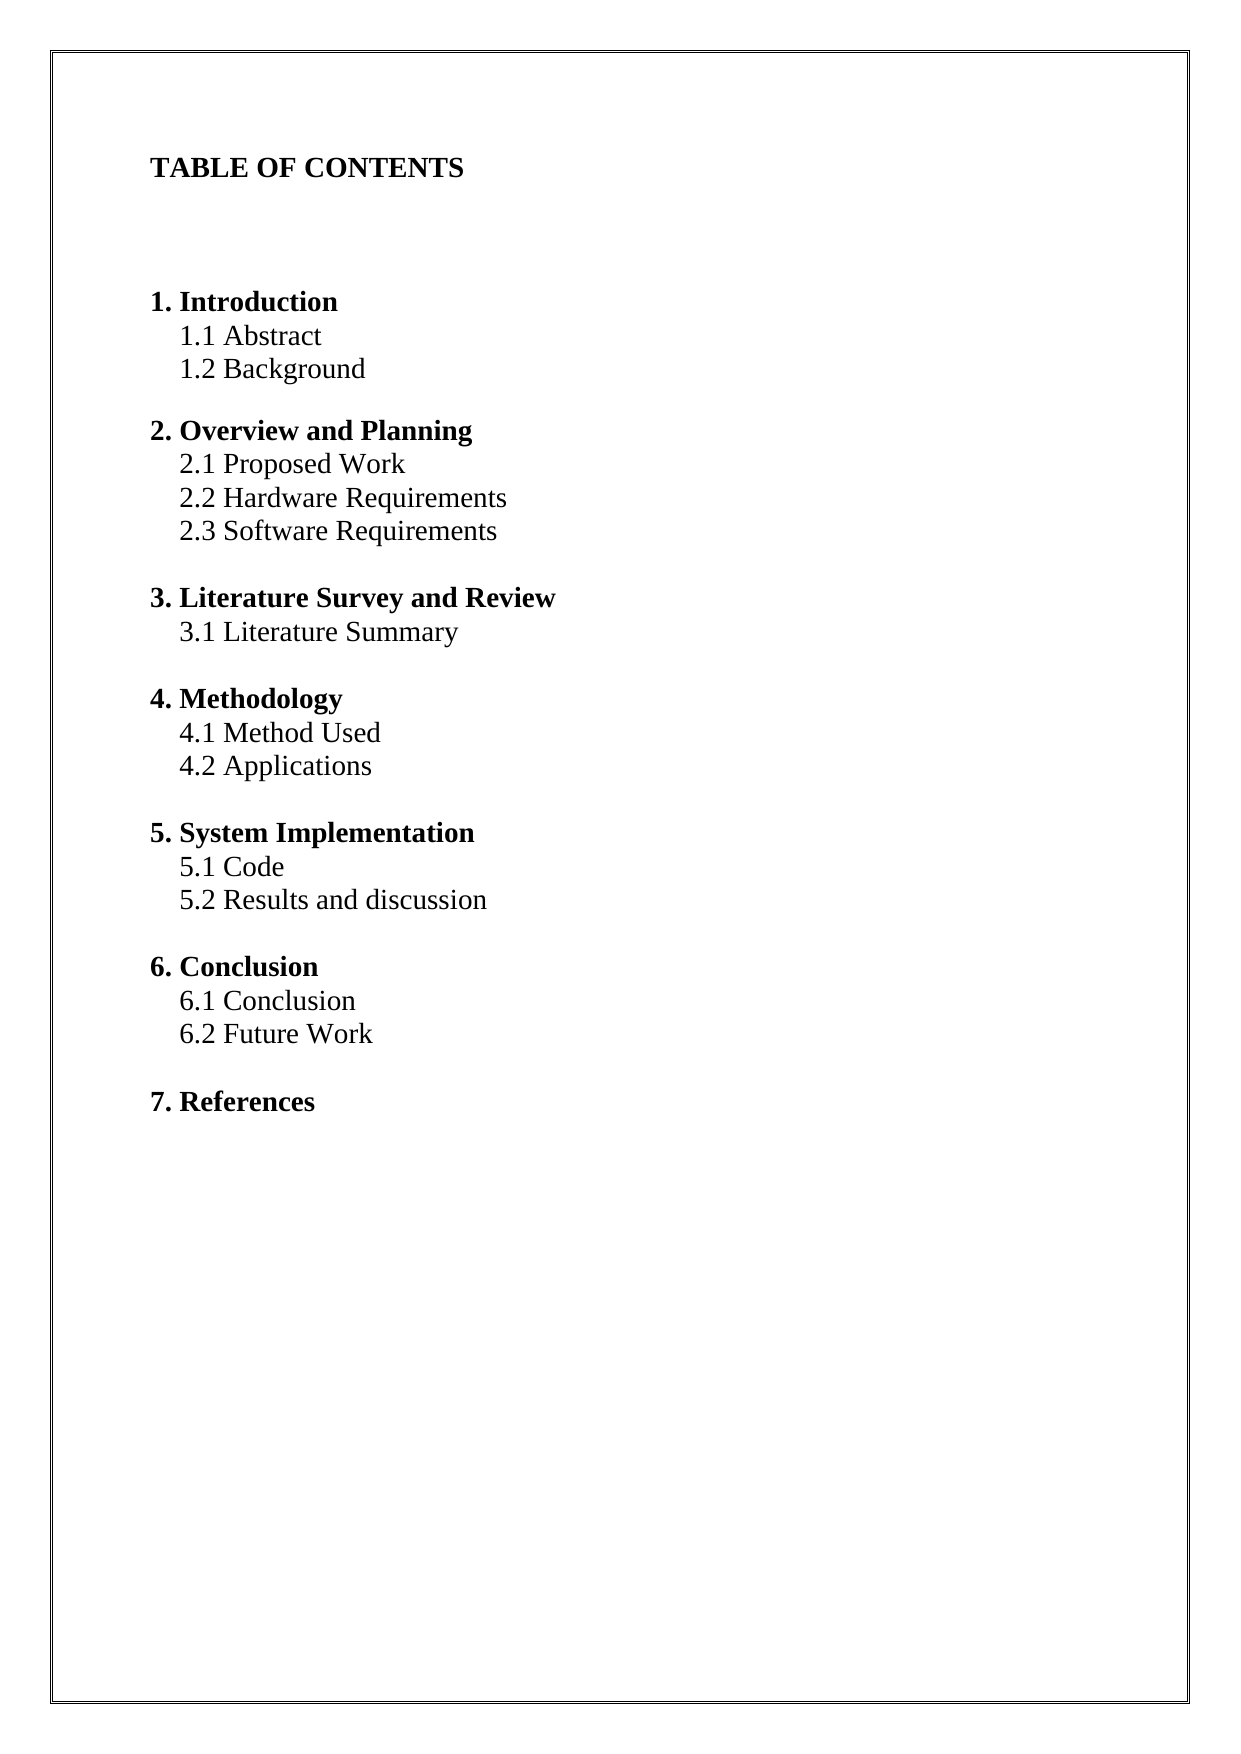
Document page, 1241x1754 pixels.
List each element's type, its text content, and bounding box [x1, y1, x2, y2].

text 3.1 Literature Summary [150, 614, 1090, 648]
text 1.1 Abstract [150, 318, 1090, 351]
text 2.1 Proposed Work [150, 446, 1090, 480]
text 6. Conclusion [150, 949, 1090, 983]
text 2.2 Hardware Requirements [150, 480, 1090, 513]
text 4.2 Applications [150, 748, 1090, 782]
text 7. References [150, 1084, 1090, 1117]
text 4. Methodology [150, 681, 1090, 715]
text 5. System Implementation [150, 815, 1090, 849]
text 1.2 Background [150, 351, 1090, 385]
text 5.2 Results and discussion [150, 882, 1090, 916]
text 6.1 Conclusion [150, 983, 1090, 1017]
text 2. Overview and Planning [150, 413, 1090, 446]
text 4.1 Method Used [150, 715, 1090, 748]
text 6.2 Future Work [150, 1017, 1090, 1050]
text 2.3 Software Requirements [150, 513, 1090, 547]
text 1. Introduction [150, 284, 1090, 318]
text 3. Literature Survey and Review [150, 581, 1090, 614]
text 5.1 Code [150, 849, 1090, 882]
text TABLE OF CONTENTS [150, 150, 1090, 183]
